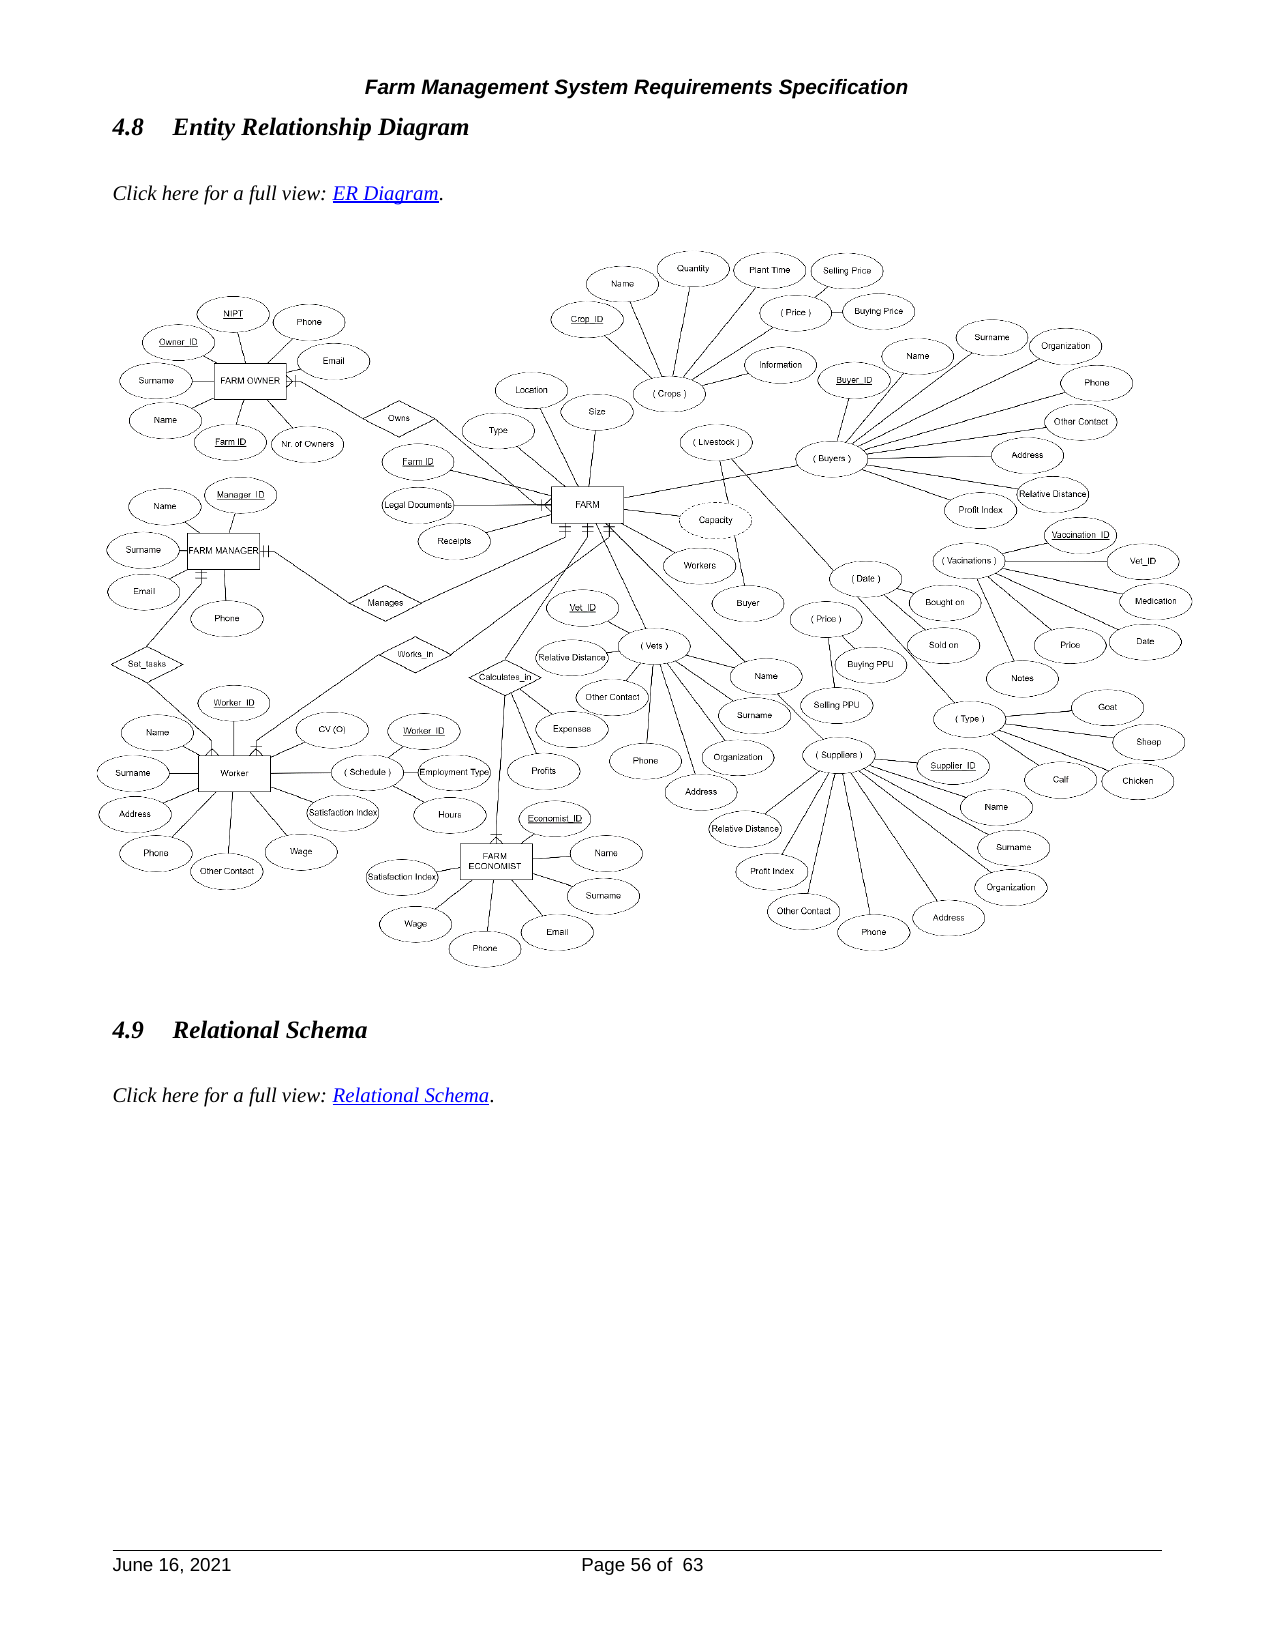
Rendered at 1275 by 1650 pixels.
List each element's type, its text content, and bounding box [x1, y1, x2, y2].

subtitle Relational Schema [112, 968, 1162, 1044]
text Click here for a full view: ER Diagram. [112, 181, 1162, 205]
text Click here for a full view: Relational Schema. [112, 1083, 1162, 1107]
subtitle Entity Relationship Diagram [112, 112, 1162, 141]
picture [92, 246, 1191, 968]
